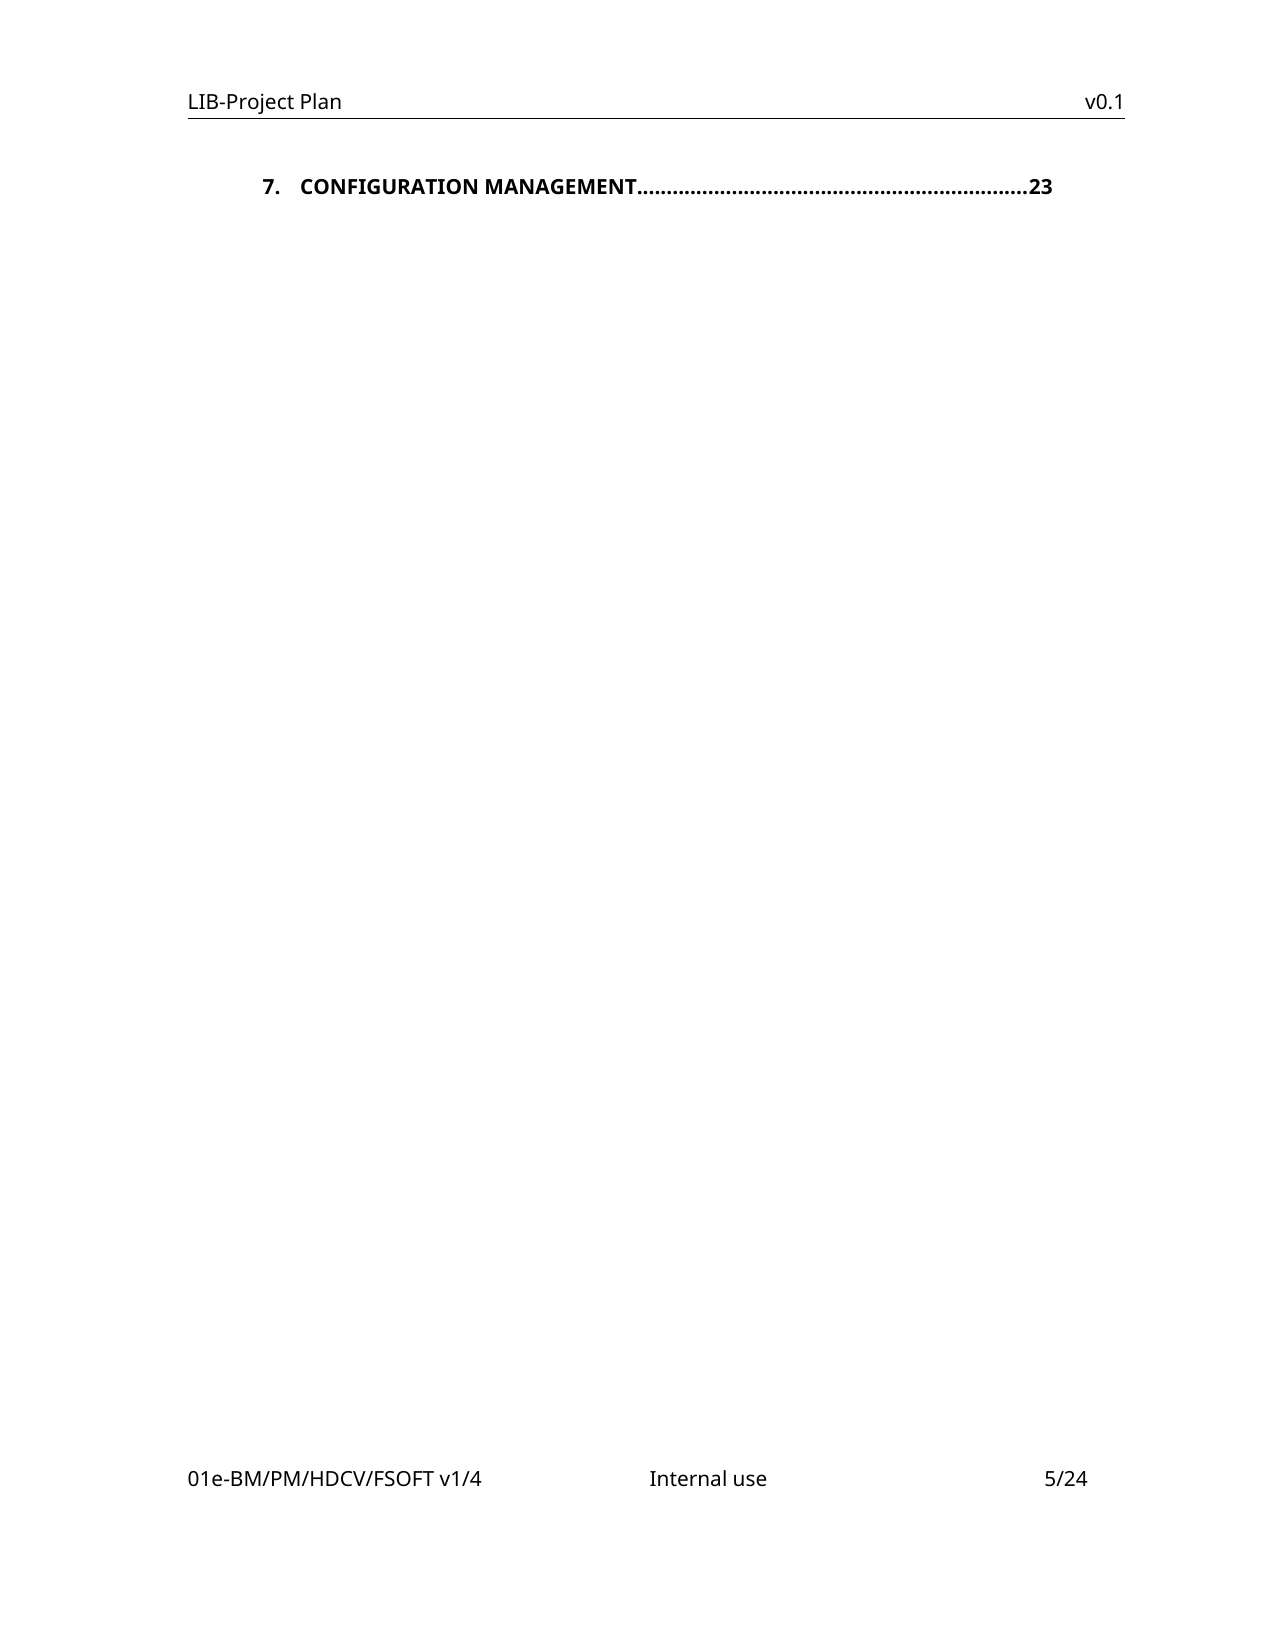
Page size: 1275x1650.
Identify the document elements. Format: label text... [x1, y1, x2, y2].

text 7. Configuration management 23 [262, 172, 1125, 200]
